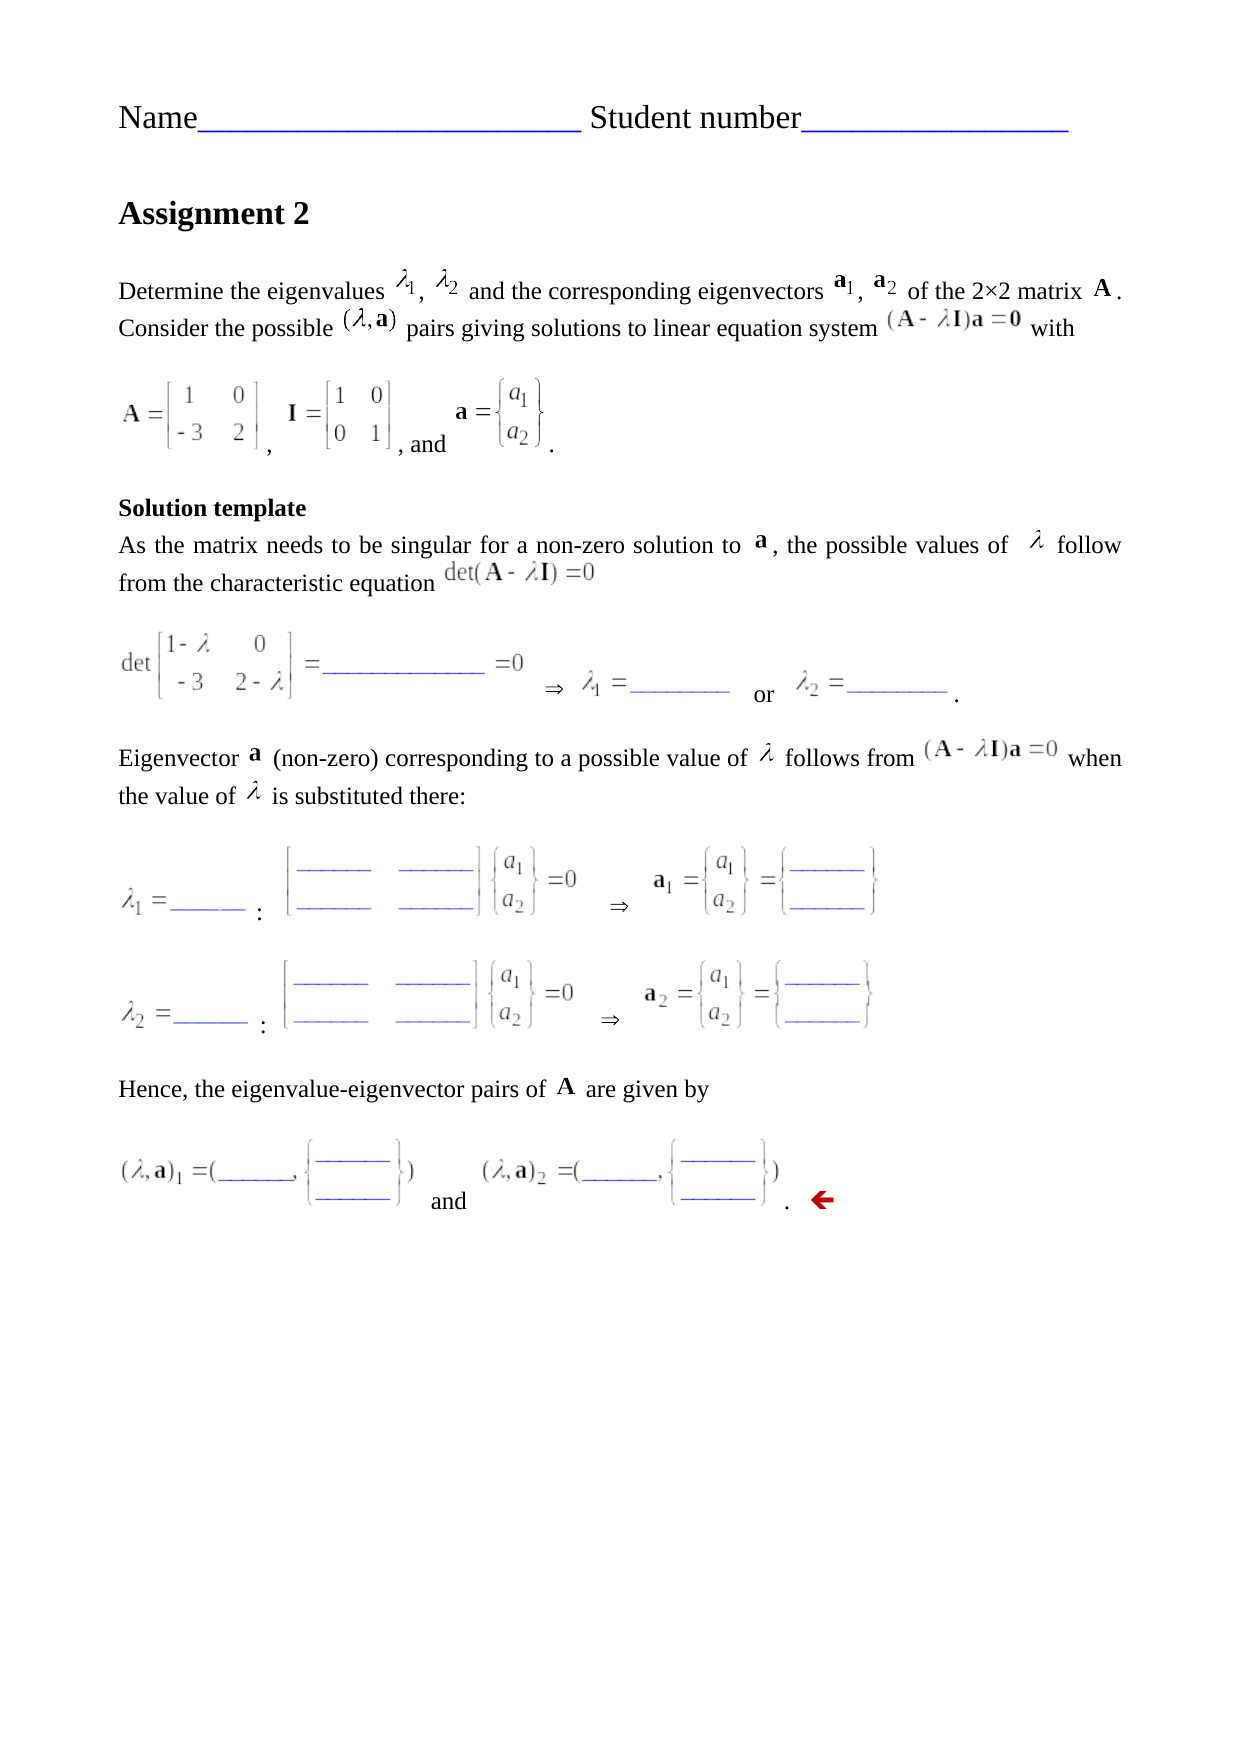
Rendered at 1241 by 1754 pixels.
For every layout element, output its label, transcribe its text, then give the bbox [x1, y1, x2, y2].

text or . [118, 628, 1122, 708]
text : [118, 954, 1122, 1039]
text Assignment 2 [118, 193, 1122, 232]
text Determine the eigenvalues , and the corresponding eigenvectors , of the 2×2 matrix . Consider the possible pairs giving solutions to linear equation system with [118, 269, 1122, 344]
text Eigenvector (non-zero) corresponding to a possible value of follows from when the value of is substituted there: [118, 737, 1122, 812]
text Name_______________________ Student number________________ [118, 97, 1122, 136]
text As the matrix needs to be singular for a non-zero solution to , the possible values of follow from the characteristic equation [118, 524, 1122, 599]
text , , and . [118, 373, 1122, 458]
text and . [118, 1134, 1122, 1214]
text : [118, 841, 1122, 926]
text Hence, the eigenvalue-eigenvector pairs of are given by [118, 1068, 1122, 1105]
text Solution template [118, 486, 1122, 524]
